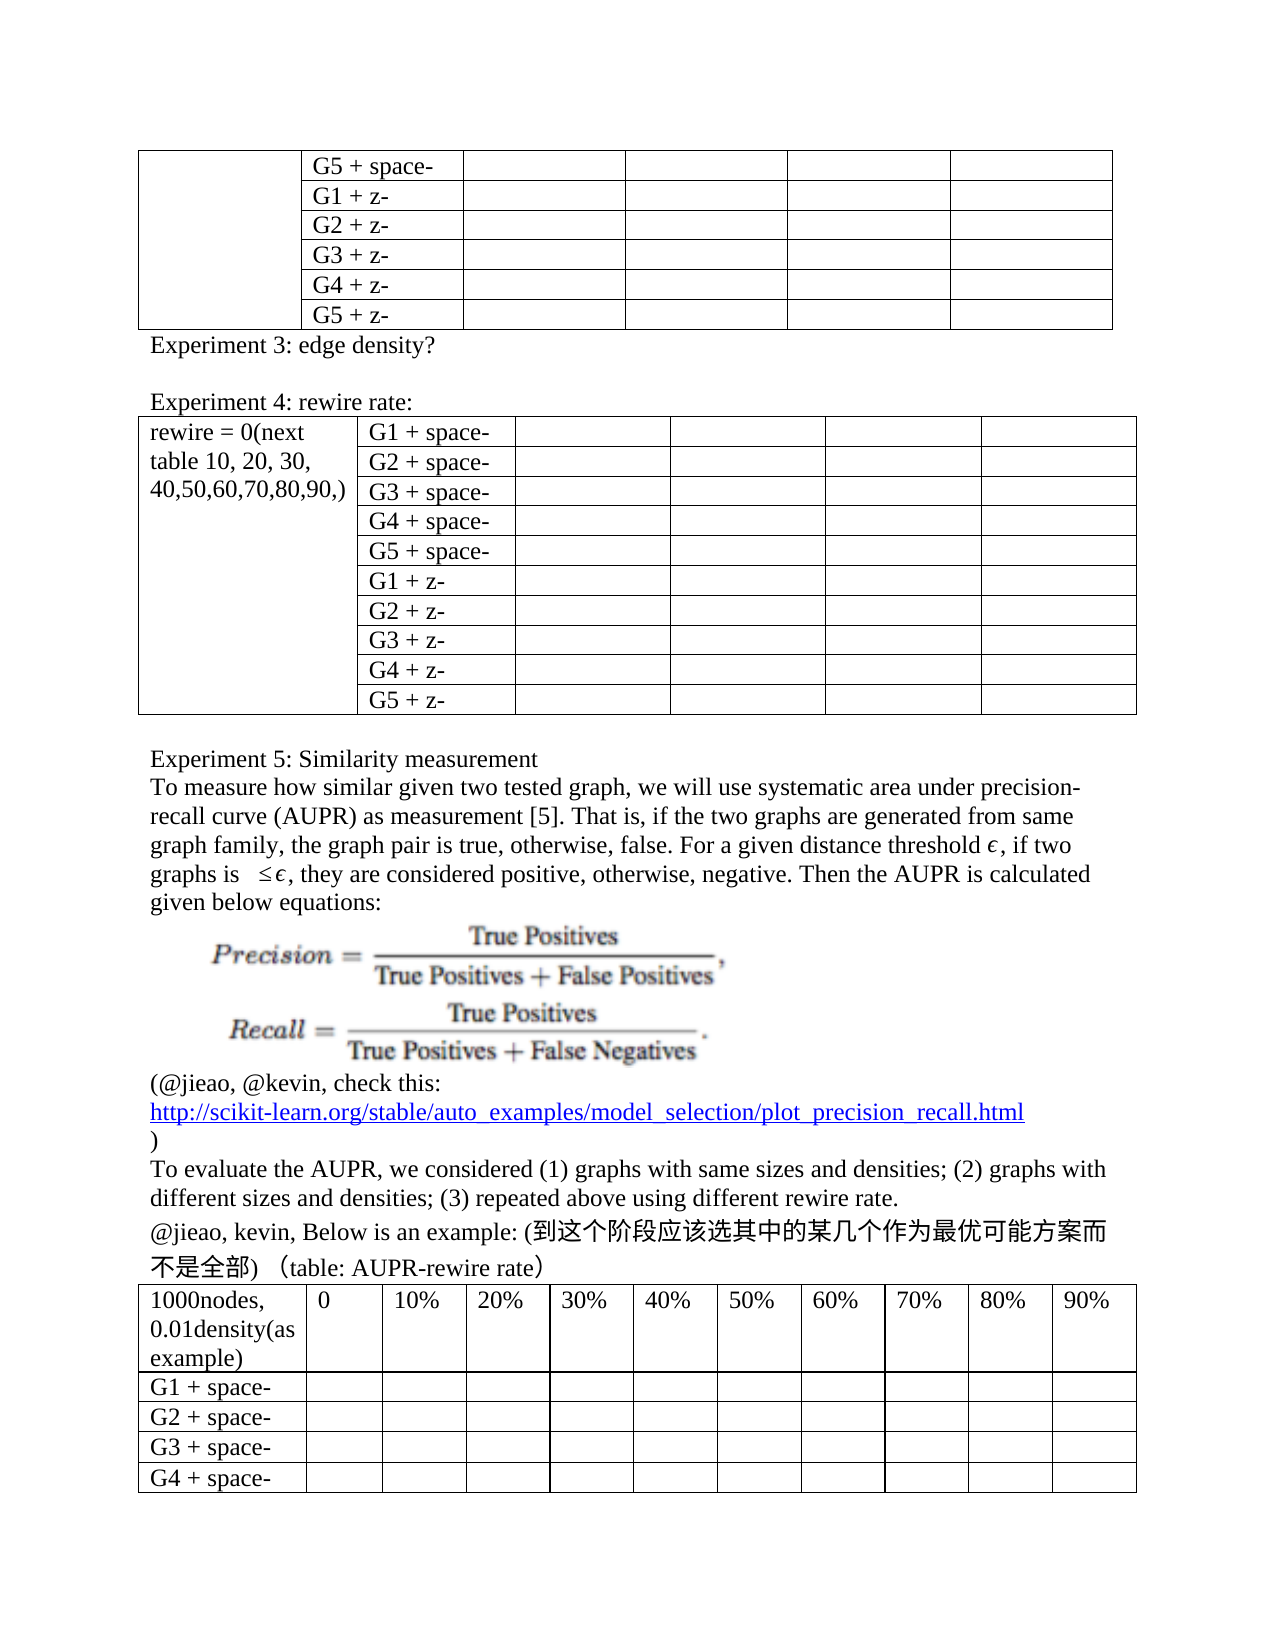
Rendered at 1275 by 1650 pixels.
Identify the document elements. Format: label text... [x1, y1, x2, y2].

table_cell [626, 270, 787, 299]
table_header 10% [383, 1285, 466, 1371]
table_header [982, 417, 1136, 446]
table_cell [969, 1402, 1052, 1431]
table_cell [516, 685, 670, 714]
table_cell [467, 1432, 549, 1462]
table_cell [886, 1432, 968, 1462]
table_cell [626, 181, 787, 209]
table_cell [383, 1373, 466, 1401]
table_cell [671, 477, 825, 505]
text Experiment 5: Similarity measurement [150, 744, 1125, 772]
table_cell G1 + z- [302, 181, 463, 209]
table_cell [951, 151, 1112, 180]
picture [150, 916, 757, 1068]
table_cell [826, 655, 981, 684]
table_cell [383, 1402, 466, 1431]
text Experiment 4: rewire rate: [150, 387, 1125, 416]
table_header 1000nodes, 0.01density(as example) [139, 1285, 306, 1371]
table_cell G2 + z- [358, 596, 515, 624]
table_cell [516, 596, 670, 624]
table_cell G3 + z- [302, 240, 463, 269]
table_cell [982, 626, 1136, 654]
table_header rewire = 0(next table 10, 20, 30, 40,50,60,70,80,90,) [139, 417, 357, 714]
table_cell [788, 240, 950, 269]
table_cell [464, 240, 625, 269]
table_cell [626, 151, 787, 180]
text (@jieao, @kevin, check this: http://scikit-learn.org/stable/auto_examples/model_selection/plot_precision_recall.html [150, 1068, 1125, 1125]
table_cell G3 + space- [358, 477, 515, 505]
table_cell [982, 447, 1136, 476]
table_cell [516, 566, 670, 595]
table_header 80% [969, 1285, 1052, 1371]
table_header 70% [886, 1285, 968, 1371]
table_cell [982, 685, 1136, 714]
table_cell [826, 536, 981, 565]
table_cell [634, 1432, 717, 1462]
table_cell [788, 270, 950, 299]
table_cell [671, 506, 825, 535]
table_header 20% [467, 1285, 549, 1371]
table_cell [788, 300, 950, 329]
table_cell G5 + z- [302, 300, 463, 329]
table_cell [886, 1463, 968, 1492]
text To evaluate the AUPR, we considered (1) graphs with same sizes and densities; (2) graphs with different sizes and densities; (3) repeated above using different rewire rate. [150, 1154, 1125, 1212]
table_cell [788, 181, 950, 209]
table_cell [1053, 1463, 1136, 1492]
table_cell [951, 181, 1112, 209]
table_cell [307, 1432, 382, 1462]
table_cell [826, 447, 981, 476]
table_cell [788, 211, 950, 239]
table_cell [464, 211, 625, 239]
table_cell [634, 1373, 717, 1401]
table_header 0 [307, 1285, 382, 1371]
table_cell [982, 506, 1136, 535]
table_cell [551, 1373, 633, 1401]
table_cell [671, 626, 825, 654]
table_cell G5 + space- [302, 151, 463, 180]
table_cell [969, 1373, 1052, 1401]
table_cell [802, 1402, 884, 1431]
table_header [671, 417, 825, 446]
table_cell G4 + z- [358, 655, 515, 684]
table_cell [516, 536, 670, 565]
table_header 50% [718, 1285, 801, 1371]
table_cell [1053, 1402, 1136, 1431]
table_cell [634, 1402, 717, 1431]
table_cell [718, 1463, 801, 1492]
table_cell [826, 685, 981, 714]
table_cell [383, 1432, 466, 1462]
table_cell [1053, 1373, 1136, 1401]
table_cell [551, 1402, 633, 1431]
table_header 40% [634, 1285, 717, 1371]
table_cell [671, 596, 825, 624]
table_cell [551, 1463, 633, 1492]
table_cell G1 + space- [139, 1373, 306, 1401]
table_cell G3 + space- [139, 1432, 306, 1462]
table_cell [516, 655, 670, 684]
table_cell [982, 655, 1136, 684]
table_cell [626, 211, 787, 239]
table_cell [671, 536, 825, 565]
table_cell [626, 300, 787, 329]
table_cell G2 + space- [139, 1402, 306, 1431]
table_cell [951, 211, 1112, 239]
table_header 30% [551, 1285, 633, 1371]
table_cell [718, 1402, 801, 1431]
table_cell [886, 1373, 968, 1401]
table_cell [951, 300, 1112, 329]
table_cell [826, 477, 981, 505]
table_cell [802, 1373, 884, 1401]
table_cell [671, 566, 825, 595]
table_cell [718, 1432, 801, 1462]
table_cell [383, 1463, 466, 1492]
table_cell [951, 270, 1112, 299]
table_cell [969, 1463, 1052, 1492]
table_cell [982, 596, 1136, 624]
table_cell [788, 151, 950, 180]
table_cell [671, 685, 825, 714]
table_cell G2 + z- [302, 211, 463, 239]
table_cell [718, 1373, 801, 1401]
table_cell [826, 506, 981, 535]
table_header [516, 417, 670, 446]
table_cell [464, 300, 625, 329]
table_cell [464, 270, 625, 299]
table_cell [826, 626, 981, 654]
table_cell [634, 1463, 717, 1492]
table_cell [886, 1402, 968, 1431]
table_header 60% [802, 1285, 884, 1371]
table_cell [982, 566, 1136, 595]
table_cell G4 + space- [139, 1463, 306, 1492]
table_header G1 + space- [358, 417, 515, 446]
text @jieao, kevin, Below is an example: (到这个阶段应该选其中的某几个作为最优可能方案而不是全部) （table: AUPR-rewire rate） [150, 1212, 1125, 1284]
table_cell [1053, 1432, 1136, 1462]
table_cell G1 + z- [358, 566, 515, 595]
table_cell [307, 1463, 382, 1492]
table_cell G4 + space- [358, 506, 515, 535]
table_cell [951, 240, 1112, 269]
table_cell G3 + z- [358, 626, 515, 654]
text Experiment 3: edge density? [150, 330, 1125, 358]
table_cell [467, 1402, 549, 1431]
table_cell [307, 1373, 382, 1401]
table_cell [516, 477, 670, 505]
table_cell G4 + z- [302, 270, 463, 299]
table_cell [969, 1432, 1052, 1462]
table_cell [516, 506, 670, 535]
table_cell [307, 1402, 382, 1431]
table_cell G5 + space- [358, 536, 515, 565]
table_cell [826, 596, 981, 624]
table_cell [671, 655, 825, 684]
text ) [150, 1125, 1125, 1154]
table_cell [626, 240, 787, 269]
table_cell [516, 447, 670, 476]
table_cell [802, 1432, 884, 1462]
text To measure how similar given two tested graph, we will use systematic area under precision-recall curve (AUPR) as measurement [5]. That is, if the two graphs are generated from same graph family, the graph pair is true, otherwise, false. For a given distance threshold , if two graphs is , they are considered positive, otherwise, negative. Then the AUPR is calculated given below equations: [150, 772, 1125, 916]
table_cell G2 + space- [358, 447, 515, 476]
table_cell [464, 181, 625, 209]
table_cell [464, 151, 625, 180]
table_cell [982, 477, 1136, 505]
table_cell [467, 1373, 549, 1401]
table_cell [467, 1463, 549, 1492]
table_cell [982, 536, 1136, 565]
table_header [826, 417, 981, 446]
table_cell [802, 1463, 884, 1492]
table_cell [551, 1432, 633, 1462]
table_cell [671, 447, 825, 476]
table_header 90% [1053, 1285, 1136, 1371]
table_cell [826, 566, 981, 595]
table_cell [516, 626, 670, 654]
table_cell G5 + z- [358, 685, 515, 714]
